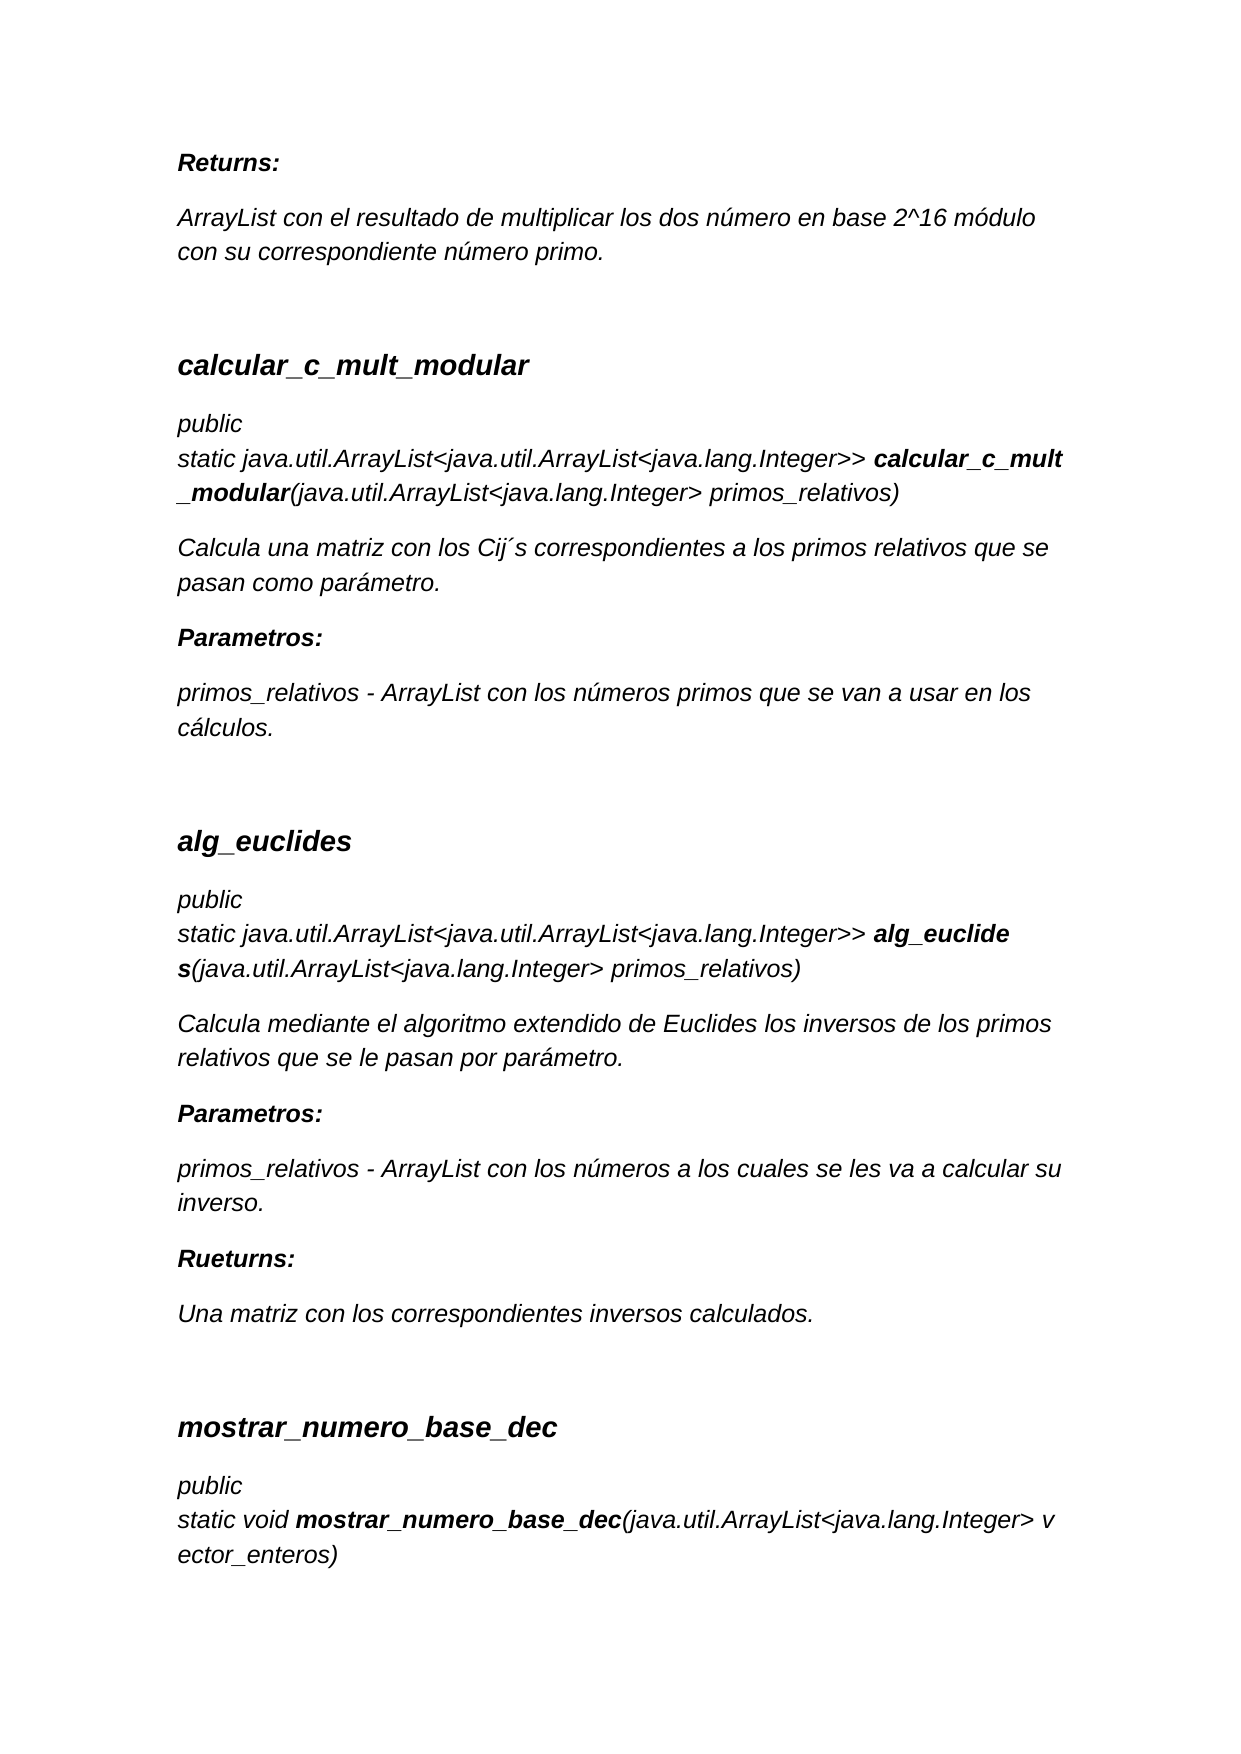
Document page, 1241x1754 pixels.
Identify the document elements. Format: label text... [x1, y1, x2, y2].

text ArrayList con el resultado de multiplicar los dos número en base 2^16 módulo con su correspondiente número primo. [177, 203, 1063, 266]
text public static void mostrar_numero_base_dec(java.util.ArrayList<java.lang.Integer> vector_enteros) [177, 1471, 1063, 1568]
text calcular_c_mult_modular [177, 348, 1063, 382]
text Rueturns: [177, 1244, 1063, 1272]
text mostrar_numero_base_dec [177, 1410, 1063, 1443]
text Parametros: [177, 1099, 1063, 1127]
text Parametros: [177, 623, 1063, 652]
text Calcula una matriz con los Cij´s correspondientes a los primos relativos que se pasan como parámetro. [177, 533, 1063, 597]
text alg_euclides [177, 823, 1063, 857]
text primos_relativos - ArrayList con los números primos que se van a usar en los cálculos. [177, 678, 1063, 742]
text primos_relativos - ArrayList con los números a los cuales se les va a calcular su inverso. [177, 1154, 1063, 1217]
text Una matriz con los correspondientes inversos calculados. [177, 1299, 1063, 1328]
text Returns: [177, 148, 1063, 176]
text public static java.util.ArrayList<java.util.ArrayList<java.lang.Integer>> alg_euclides(java.util.ArrayList<java.lang.Integer> primos_relativos) [177, 884, 1063, 982]
text Calcula mediante el algoritmo extendido de Euclides los inversos de los primos relativos que se le pasan por parámetro. [177, 1009, 1063, 1072]
